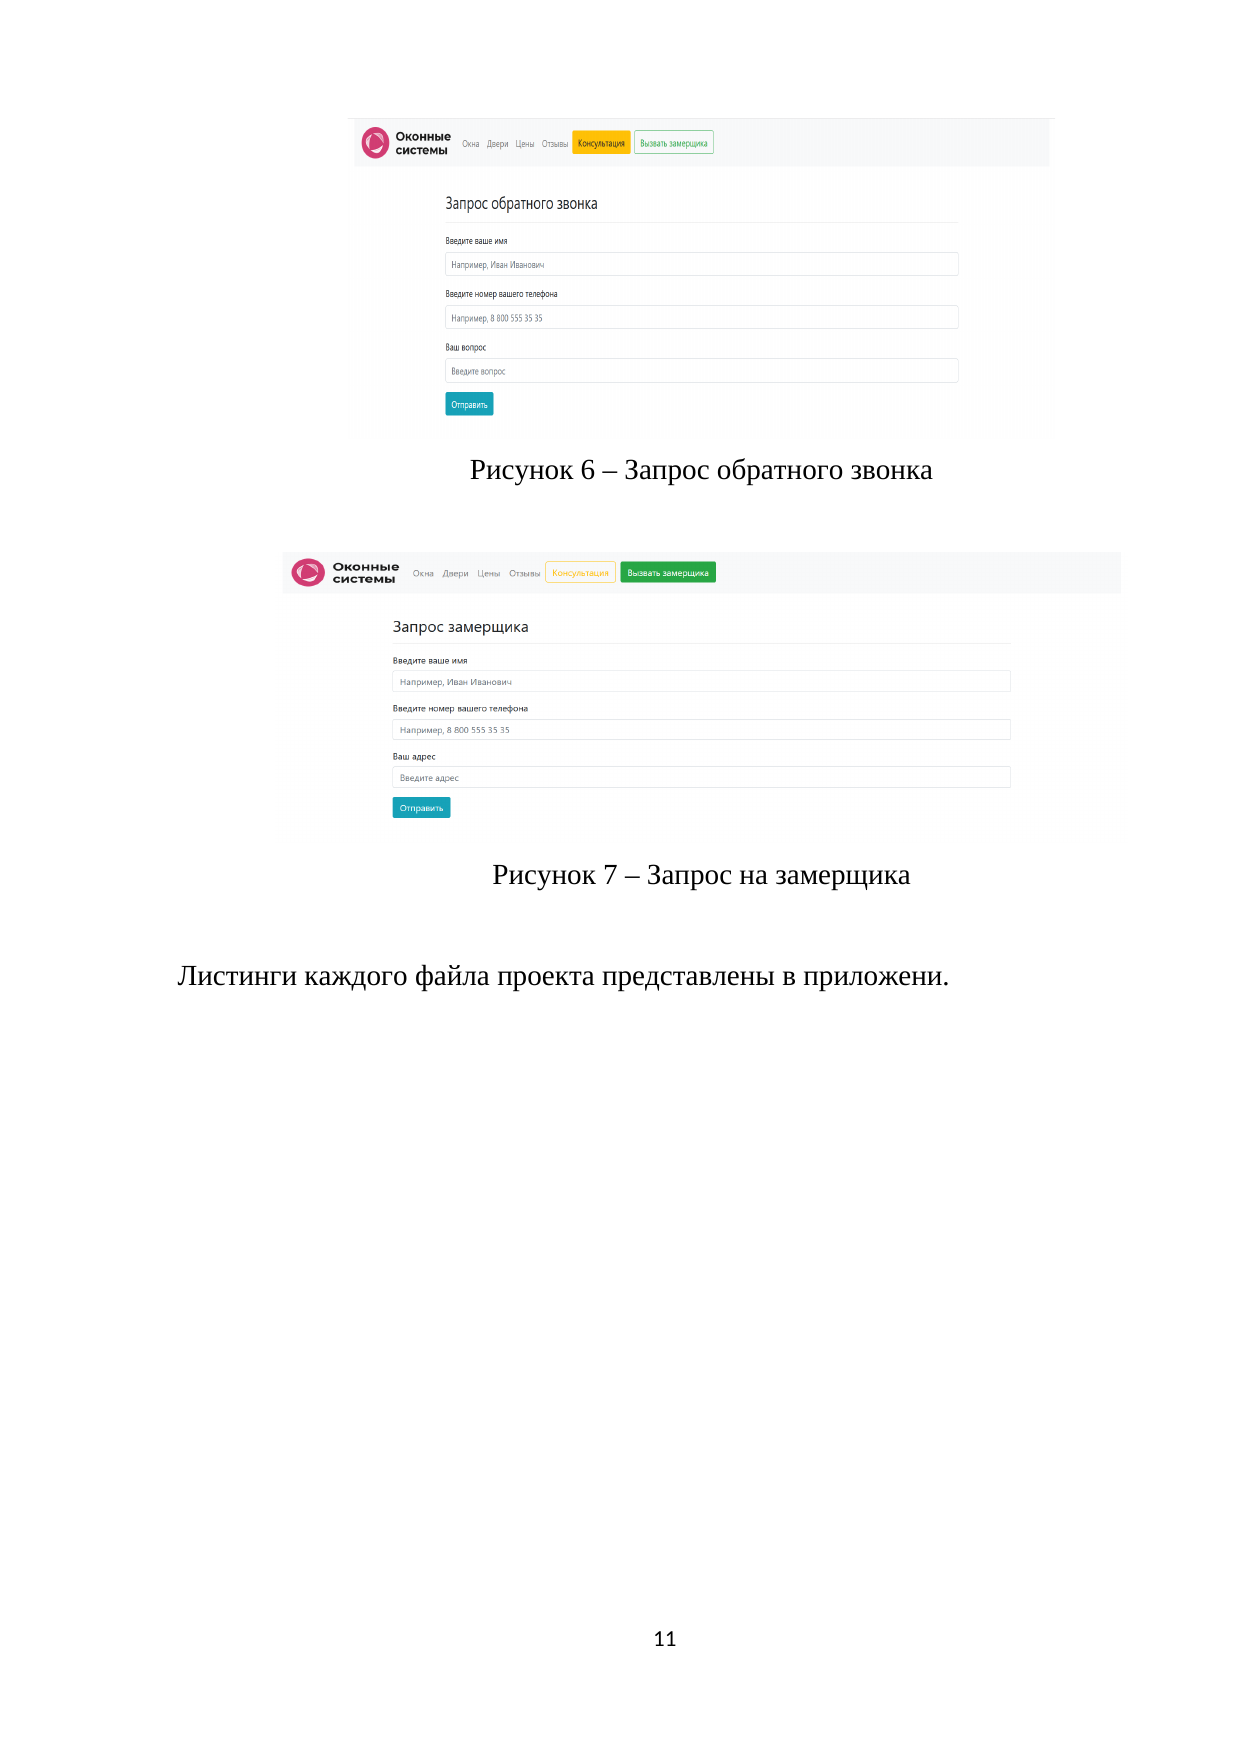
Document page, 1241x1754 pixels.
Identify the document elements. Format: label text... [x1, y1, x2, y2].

text Рисунок 6 – Запрос обратного звонка [177, 452, 1152, 486]
text Рисунок 7 – Запрос на замерщика [177, 857, 1152, 891]
picture [274, 552, 1128, 843]
text Листинги каждого файла проекта представлены в приложени. [177, 958, 1152, 991]
picture [347, 118, 1055, 439]
